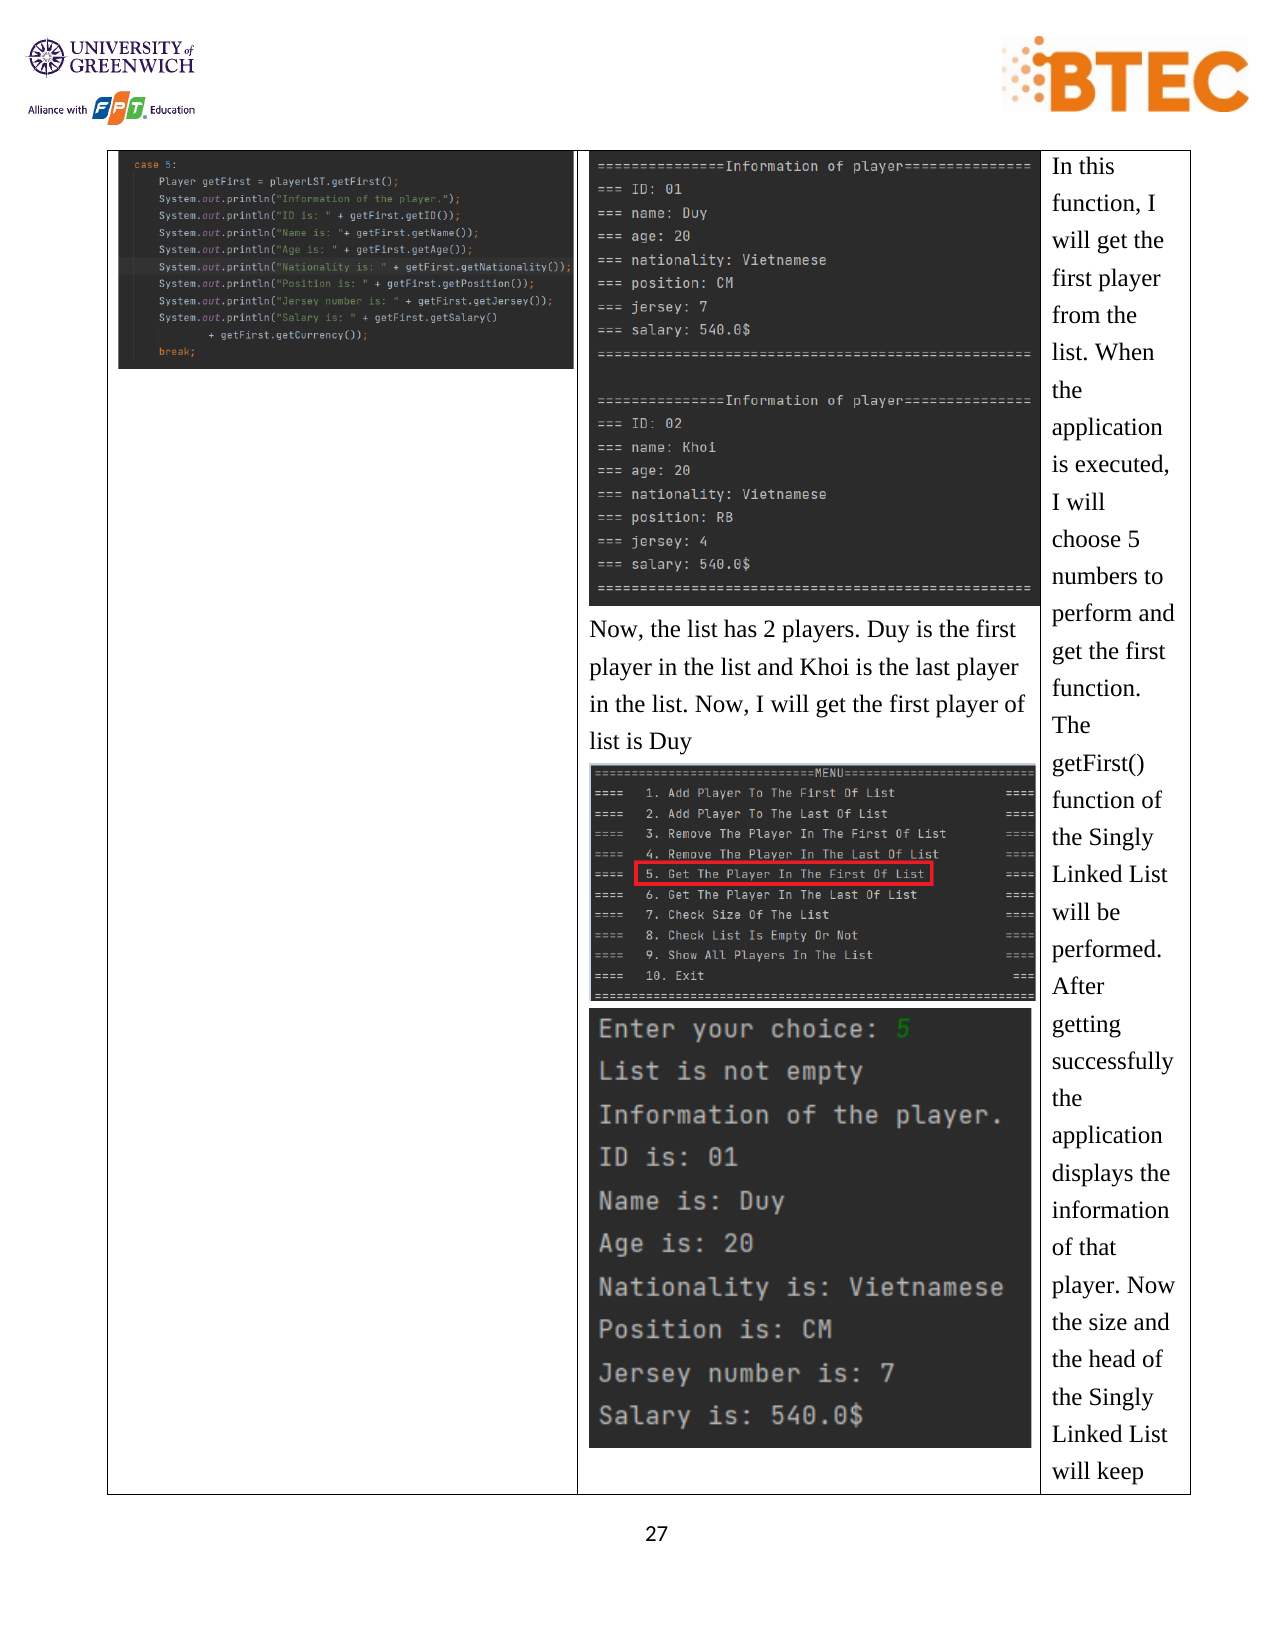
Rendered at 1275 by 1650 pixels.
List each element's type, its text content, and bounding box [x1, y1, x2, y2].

picture [118, 151, 574, 369]
picture [589, 763, 1036, 1001]
picture [589, 151, 1041, 606]
picture [589, 1008, 1032, 1448]
picture [14, 25, 207, 136]
picture [1001, 36, 1249, 112]
table_cell [108, 151, 577, 1493]
